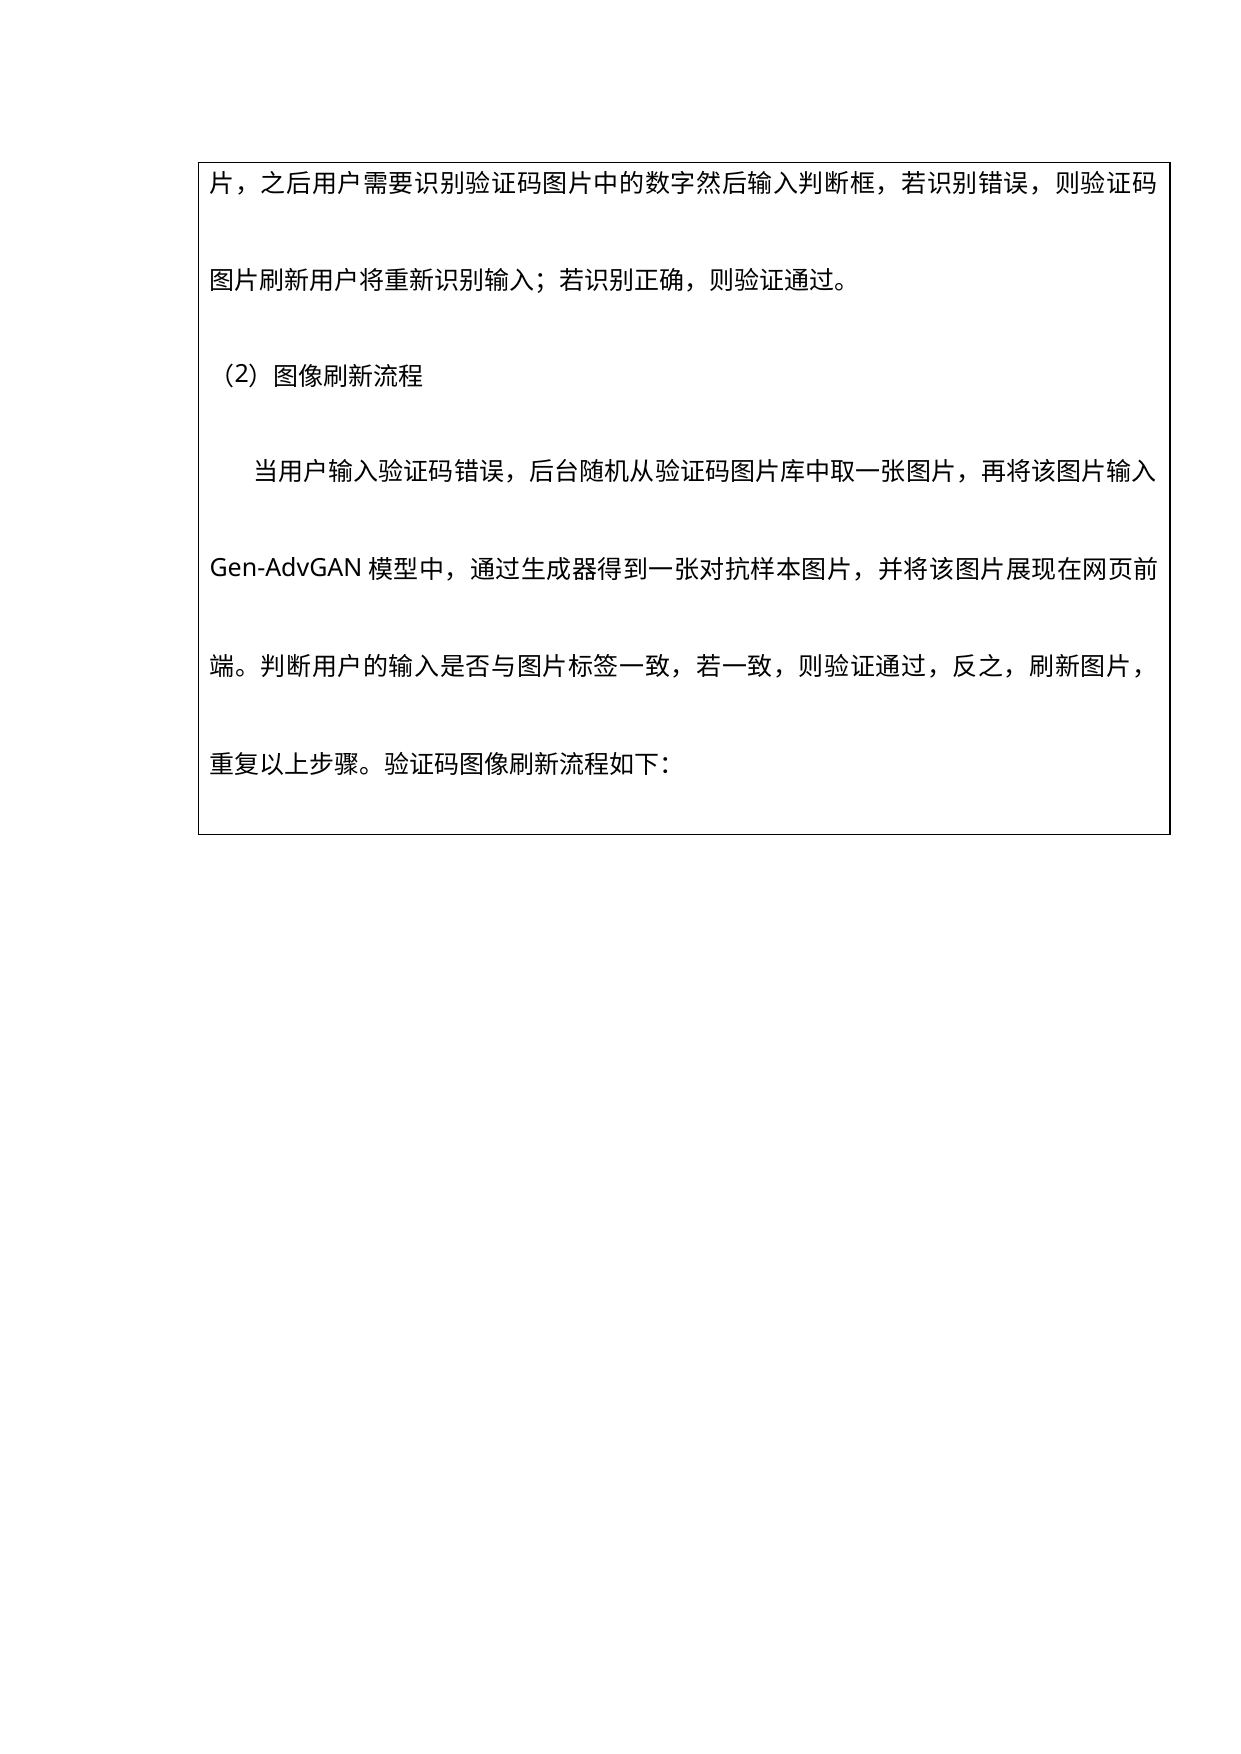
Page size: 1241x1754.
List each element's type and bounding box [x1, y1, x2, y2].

table_header [199, 163, 1169, 834]
